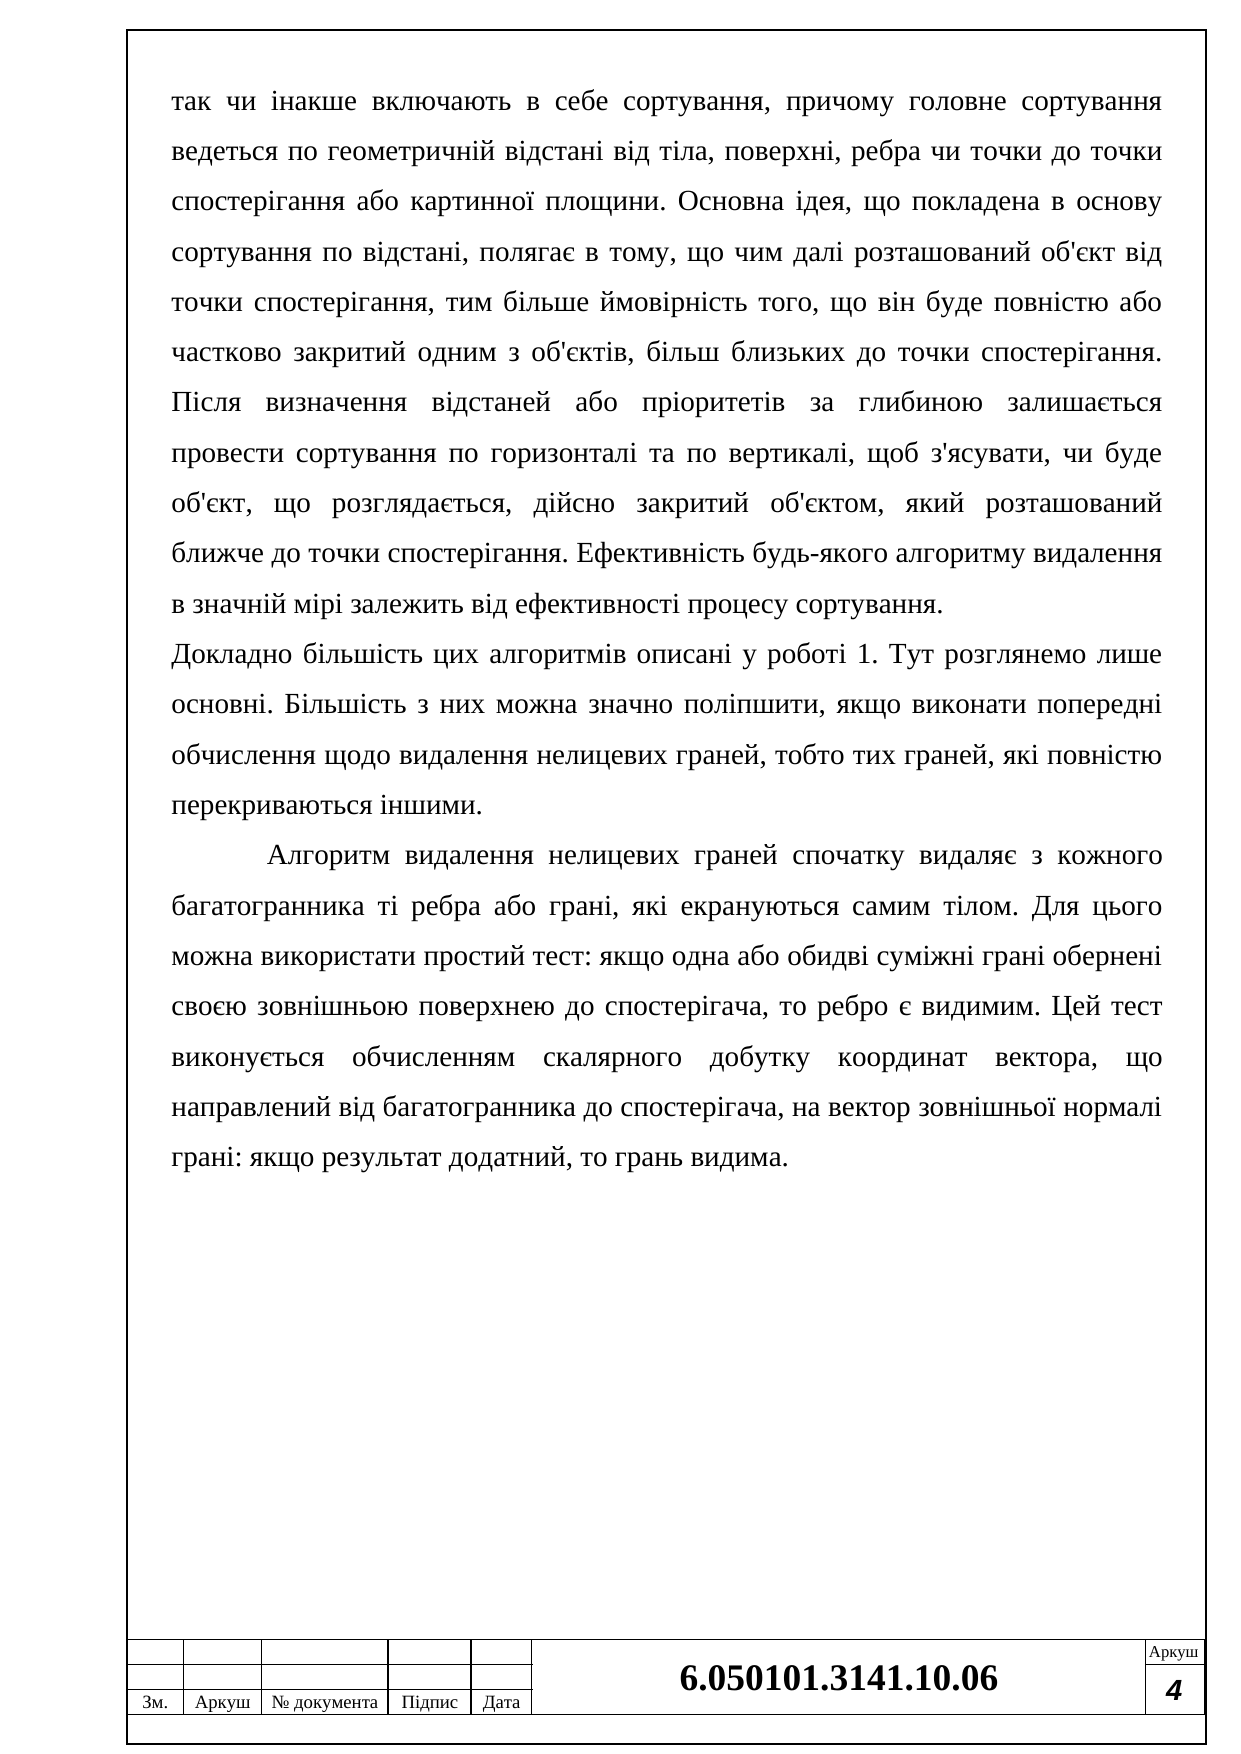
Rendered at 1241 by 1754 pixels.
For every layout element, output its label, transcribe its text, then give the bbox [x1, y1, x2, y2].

text Алгоритм видалення нелицевих граней спочатку видаляє з кожного багатогранника ті ребра або грані, які екрануються самим тілом. Для цього можна використати простий тест: якщо одна або обидві суміжні грані обернені своєю зовнішньою поверхнею до спостерігача, то ребро є видимим. Цей тест виконується обчисленням скалярного добутку координат вектора, що направлений від багатогранника до спостерігача, на вектор зовнішньої нормалі грані: якщо результат додатний, то грань видима. [171, 837, 1163, 1173]
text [171, 83, 1163, 619]
text Докладно більшість цих алгоритмів описані у роботі 1. Тут розглянемо лише основні. Більшість з них можна значно поліпшити, якщо виконати попередні обчислення щодо видалення нелицевих граней, тобто тих граней, які повністю перекриваються іншими. [171, 636, 1163, 821]
